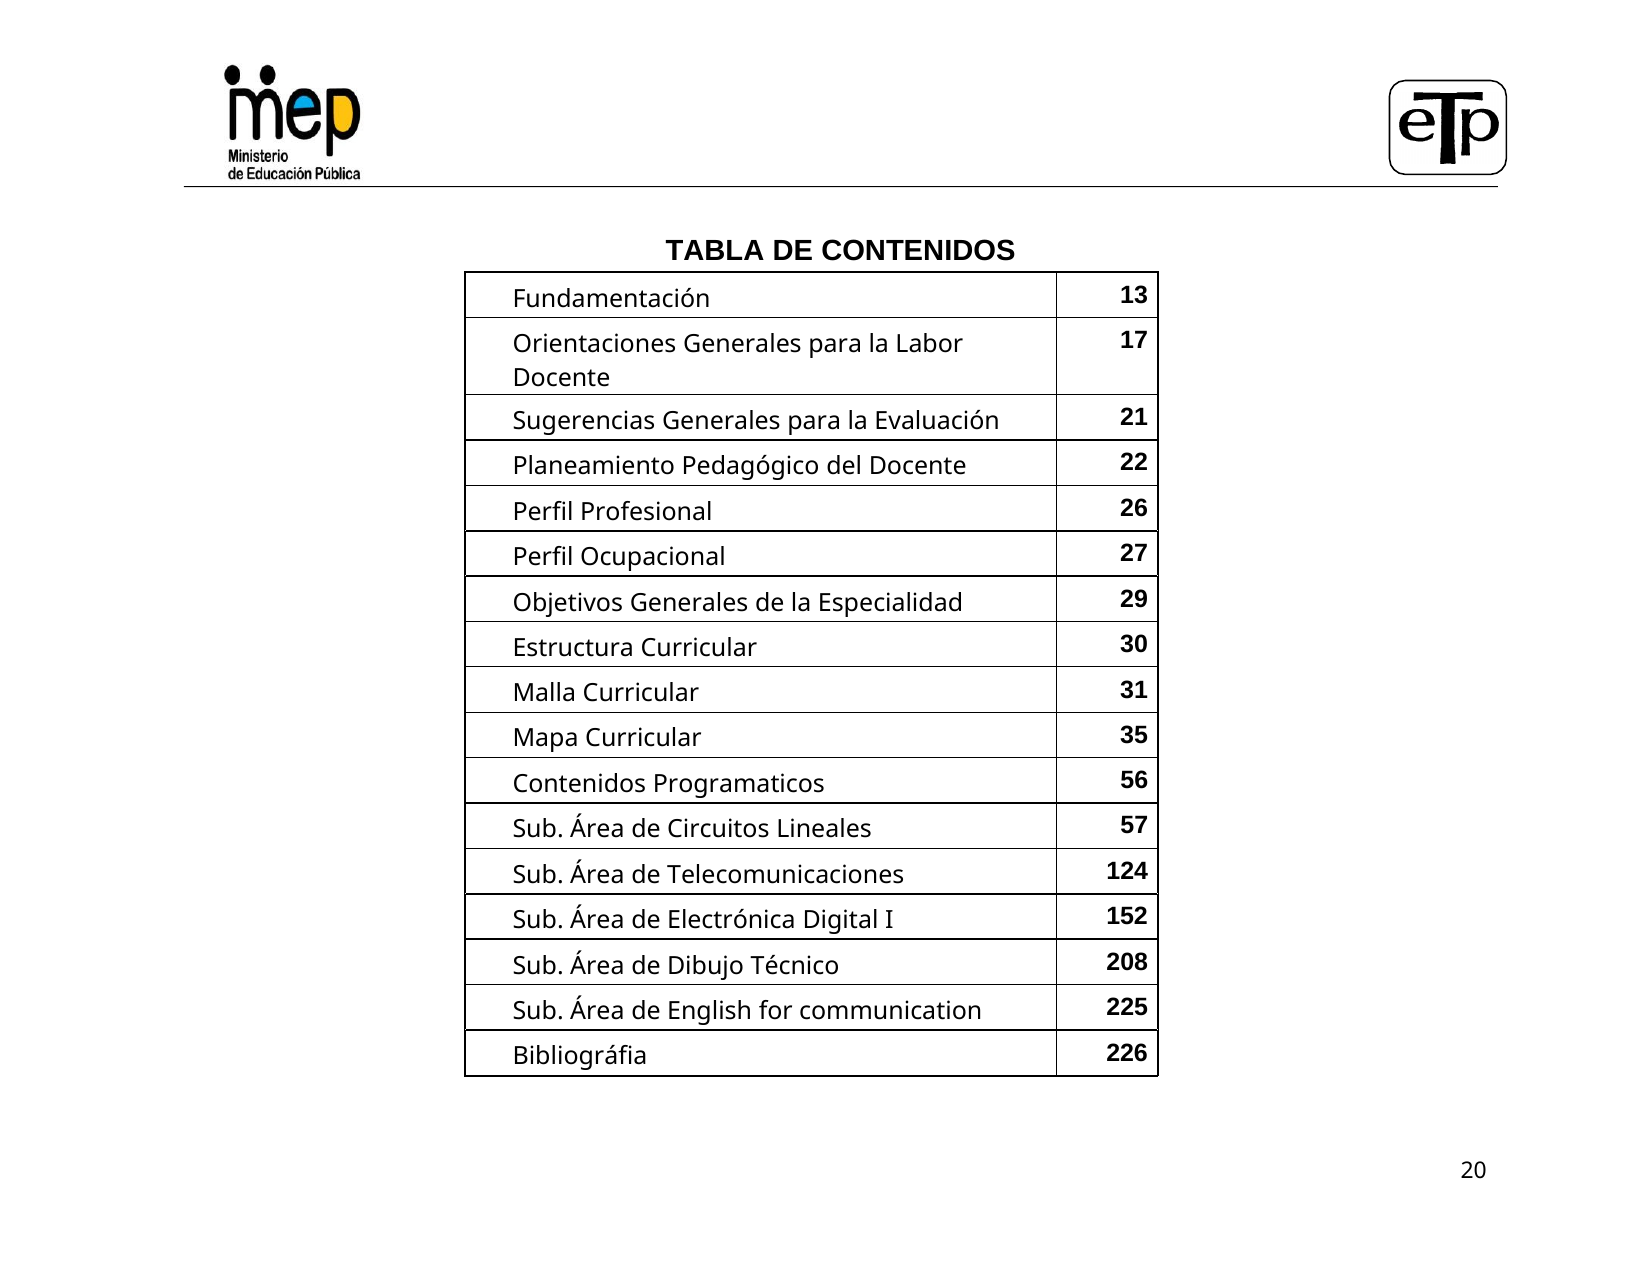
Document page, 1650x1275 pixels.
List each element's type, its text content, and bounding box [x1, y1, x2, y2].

table_cell 30 [1057, 622, 1157, 666]
table_cell 56 [1057, 758, 1157, 802]
table_cell Sub. Área de Circuitos Lineales [466, 804, 1056, 847]
table_cell 27 [1057, 532, 1157, 575]
picture [224, 63, 364, 185]
table_cell 124 [1057, 849, 1157, 893]
table_cell 26 [1057, 486, 1157, 530]
table_cell 57 [1057, 804, 1157, 847]
table_cell Perfil Profesional [466, 486, 1056, 530]
table_cell Sub. Área de Telecomunicaciones [466, 849, 1056, 893]
table_cell Sub. Área de Dibujo Técnico [466, 940, 1056, 984]
table_cell Bibliográfia [466, 1031, 1056, 1075]
table_cell Planeamiento Pedagógico del Docente [466, 441, 1056, 484]
picture [1399, 92, 1499, 164]
table_cell Orientaciones Generales para la Labor Docente [466, 318, 1056, 394]
table_cell Malla Curricular [466, 667, 1056, 712]
table_cell 152 [1057, 895, 1157, 938]
table_cell 226 [1057, 1031, 1157, 1075]
table_header Fundamentación [466, 273, 1056, 317]
table_cell Sub. Área de English for communication [466, 985, 1056, 1029]
table_cell Mapa Curricular [466, 713, 1056, 757]
table_cell 21 [1057, 395, 1157, 439]
table_cell 31 [1057, 667, 1157, 712]
table_cell 35 [1057, 713, 1157, 757]
table_cell 29 [1057, 577, 1157, 621]
table_cell 208 [1057, 940, 1157, 984]
table_cell Contenidos Programaticos [466, 758, 1056, 802]
table_cell Estructura Curricular [466, 622, 1056, 666]
table_cell Objetivos Generales de la Especialidad [466, 577, 1056, 621]
table_cell Sugerencias Generales para la Evaluación [466, 395, 1056, 439]
text TABLA DE CONTENIDOS [576, 233, 1105, 266]
table_header 13 [1057, 273, 1157, 317]
table_cell Sub. Área de Electrónica Digital I [466, 895, 1056, 938]
table_cell Perfil Ocupacional [466, 532, 1056, 575]
table_cell 22 [1057, 441, 1157, 484]
table_cell 225 [1057, 985, 1157, 1029]
table_cell 17 [1057, 318, 1157, 394]
